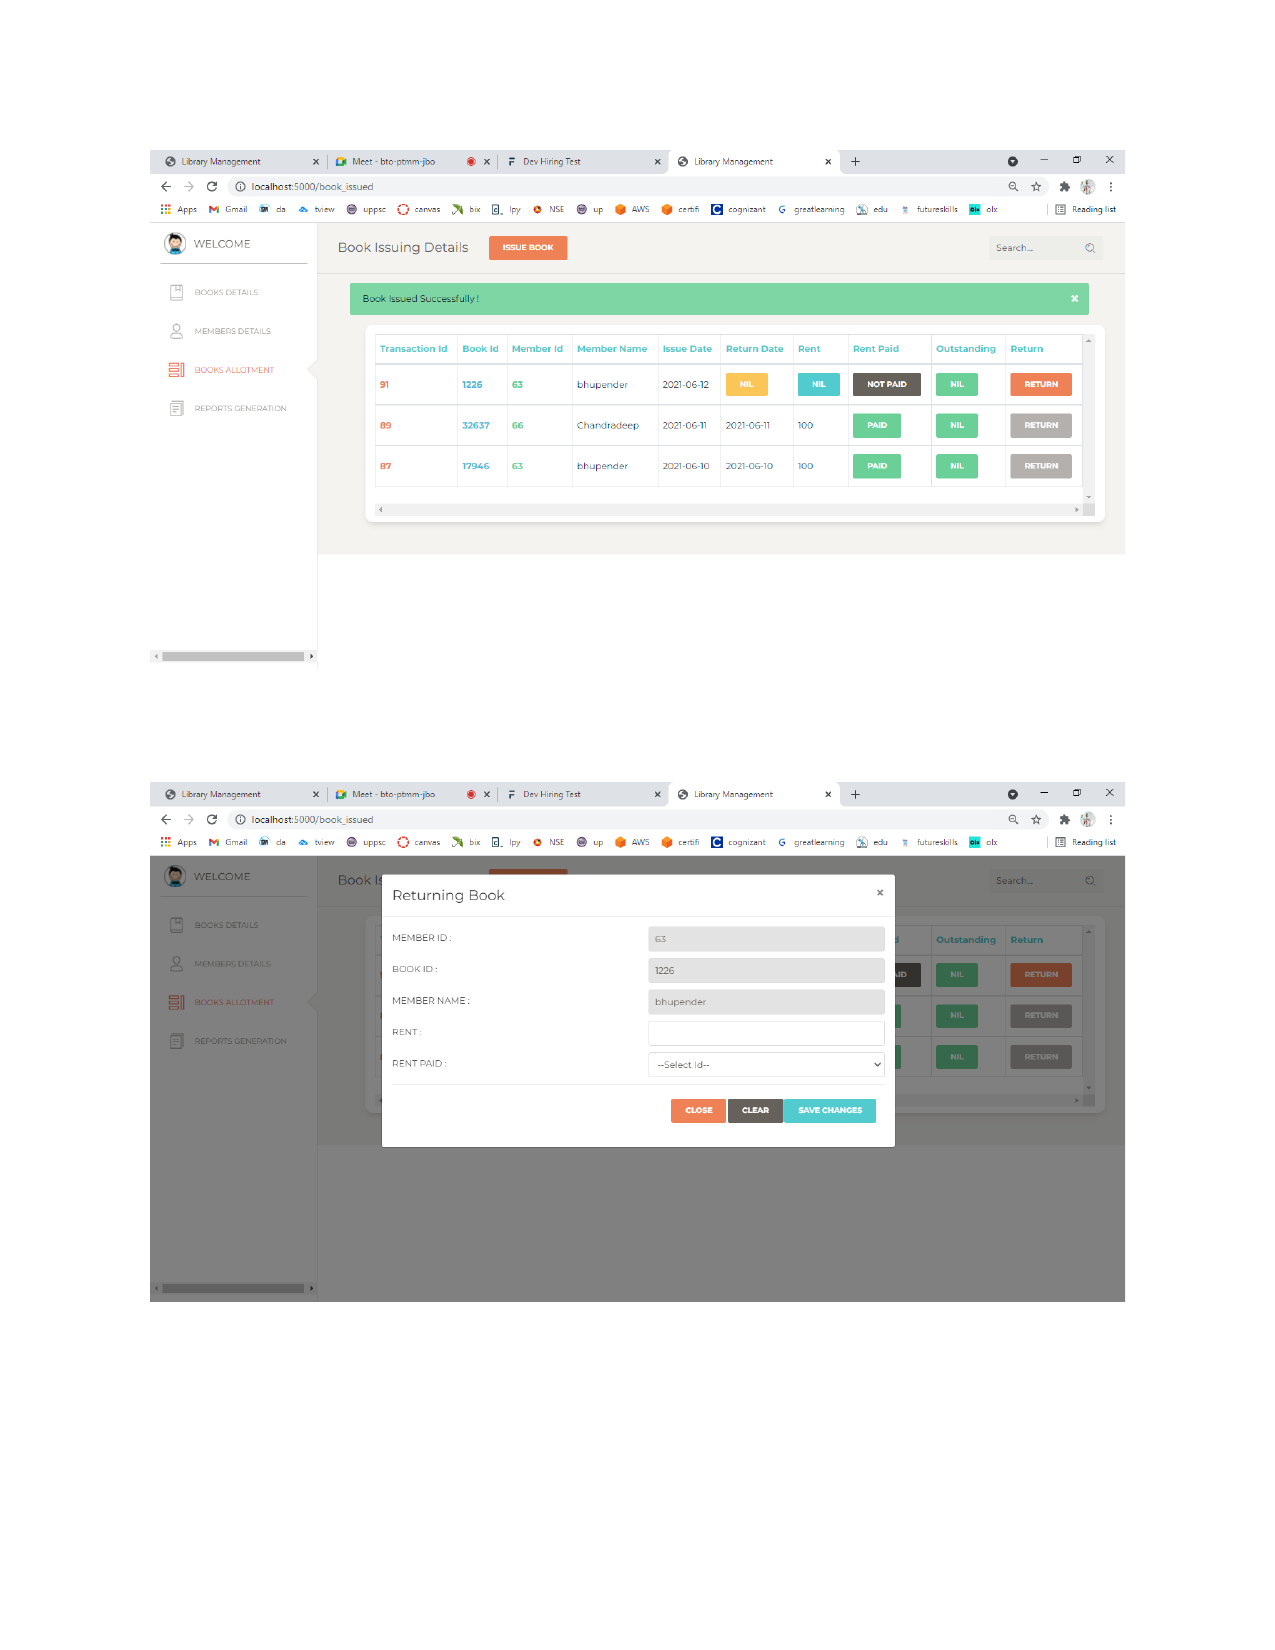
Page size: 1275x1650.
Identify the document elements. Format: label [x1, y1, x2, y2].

picture [150, 150, 1125, 670]
picture [150, 782, 1125, 1302]
